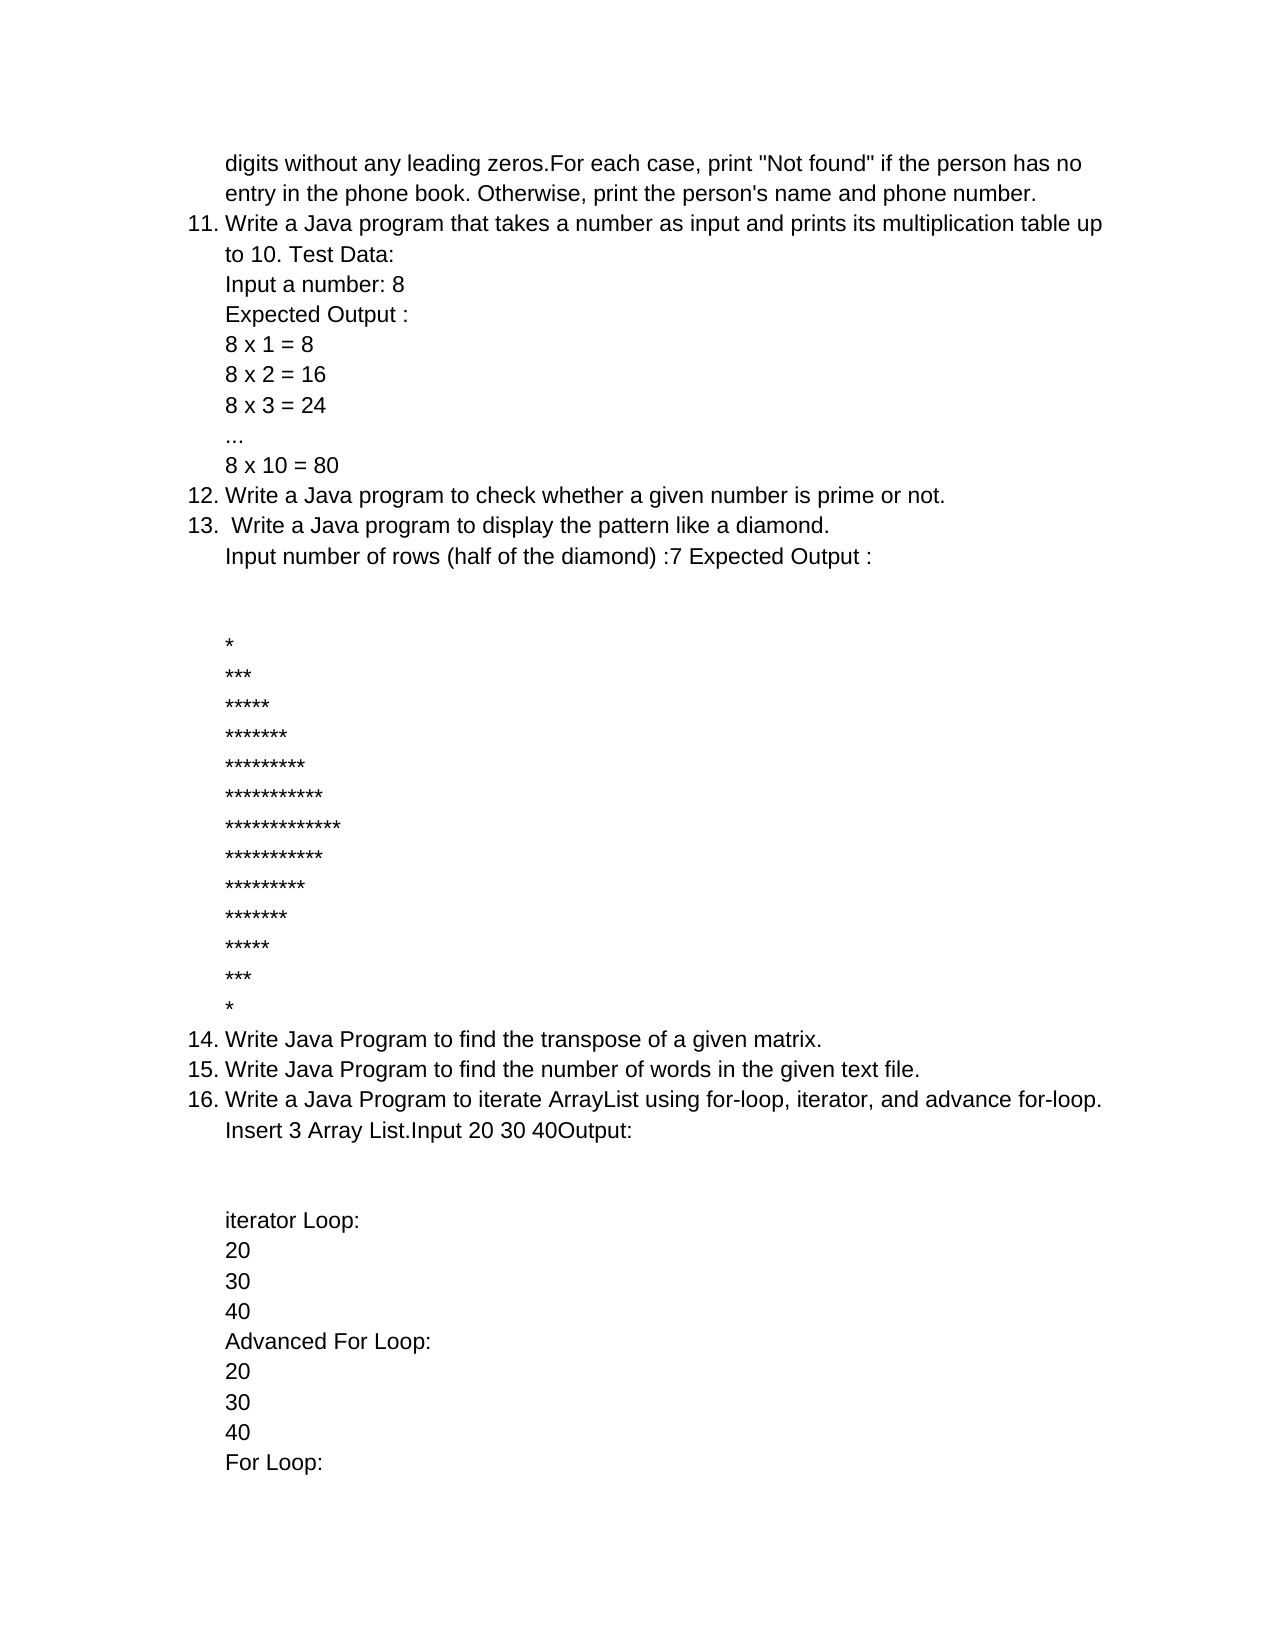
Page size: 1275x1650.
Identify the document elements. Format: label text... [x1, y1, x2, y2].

list Write Java Program to find the transpose of a given matrix. [187, 1026, 1125, 1052]
list Write a Java program to display the pattern like a diamond. Input number of rows (half of the diamond) :7 Expected Output : * *** ***** ******* ********* *********** ************* *********** ********* ******* ***** *** * [187, 512, 1125, 1022]
list Write a Java program to check whether a given number is prime or not. [187, 482, 1125, 509]
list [187, 1086, 1125, 1475]
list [187, 150, 1125, 207]
list Write a Java program that takes a number as input and prints its multiplication table up to 10. Test Data: Input a number: 8 Expected Output : 8 x 1 = 8 8 x 2 = 16 8 x 3 = 24 ... 8 x 10 = 80 [187, 210, 1125, 478]
list Write Java Program to find the number of words in the given text file. [187, 1056, 1125, 1083]
